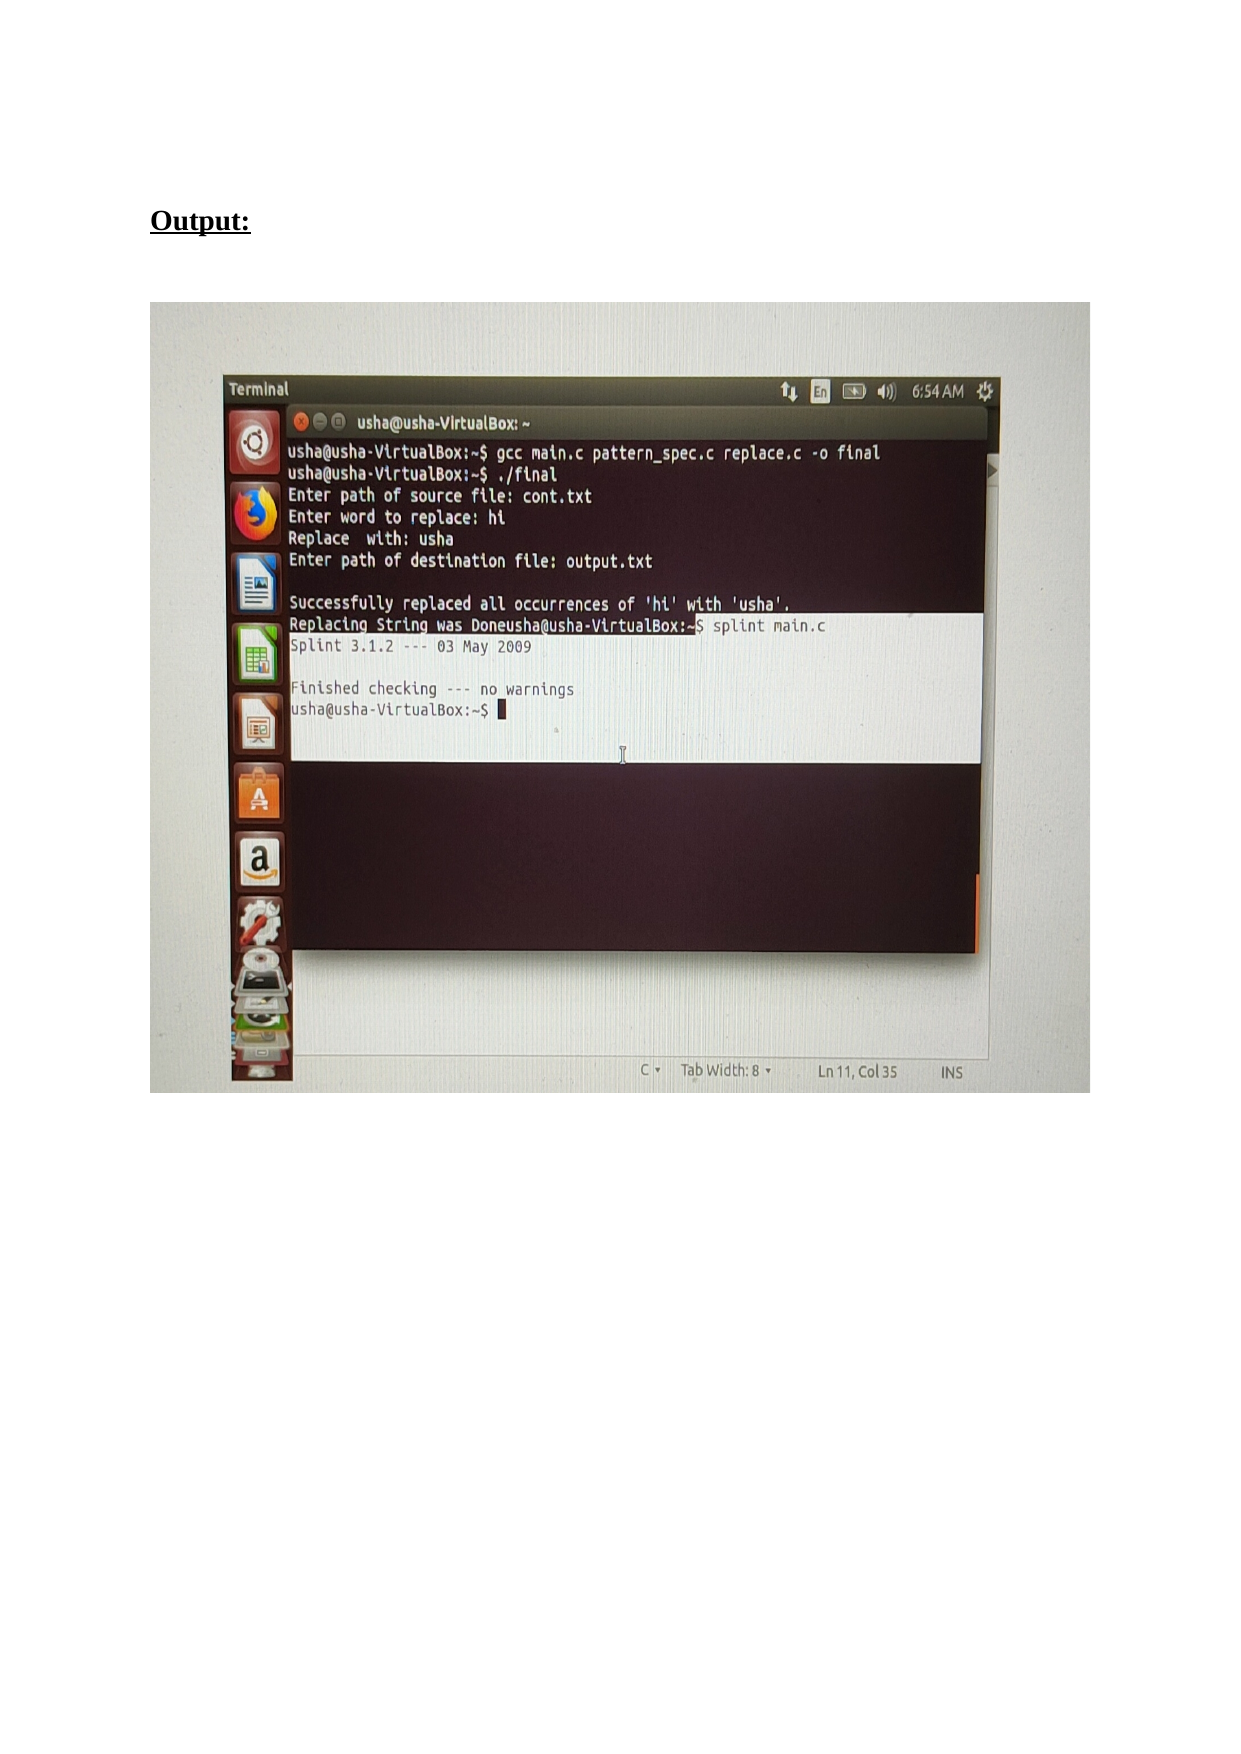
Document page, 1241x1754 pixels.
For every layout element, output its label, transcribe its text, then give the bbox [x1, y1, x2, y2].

text Output: [150, 203, 1090, 236]
picture [150, 302, 1091, 1093]
